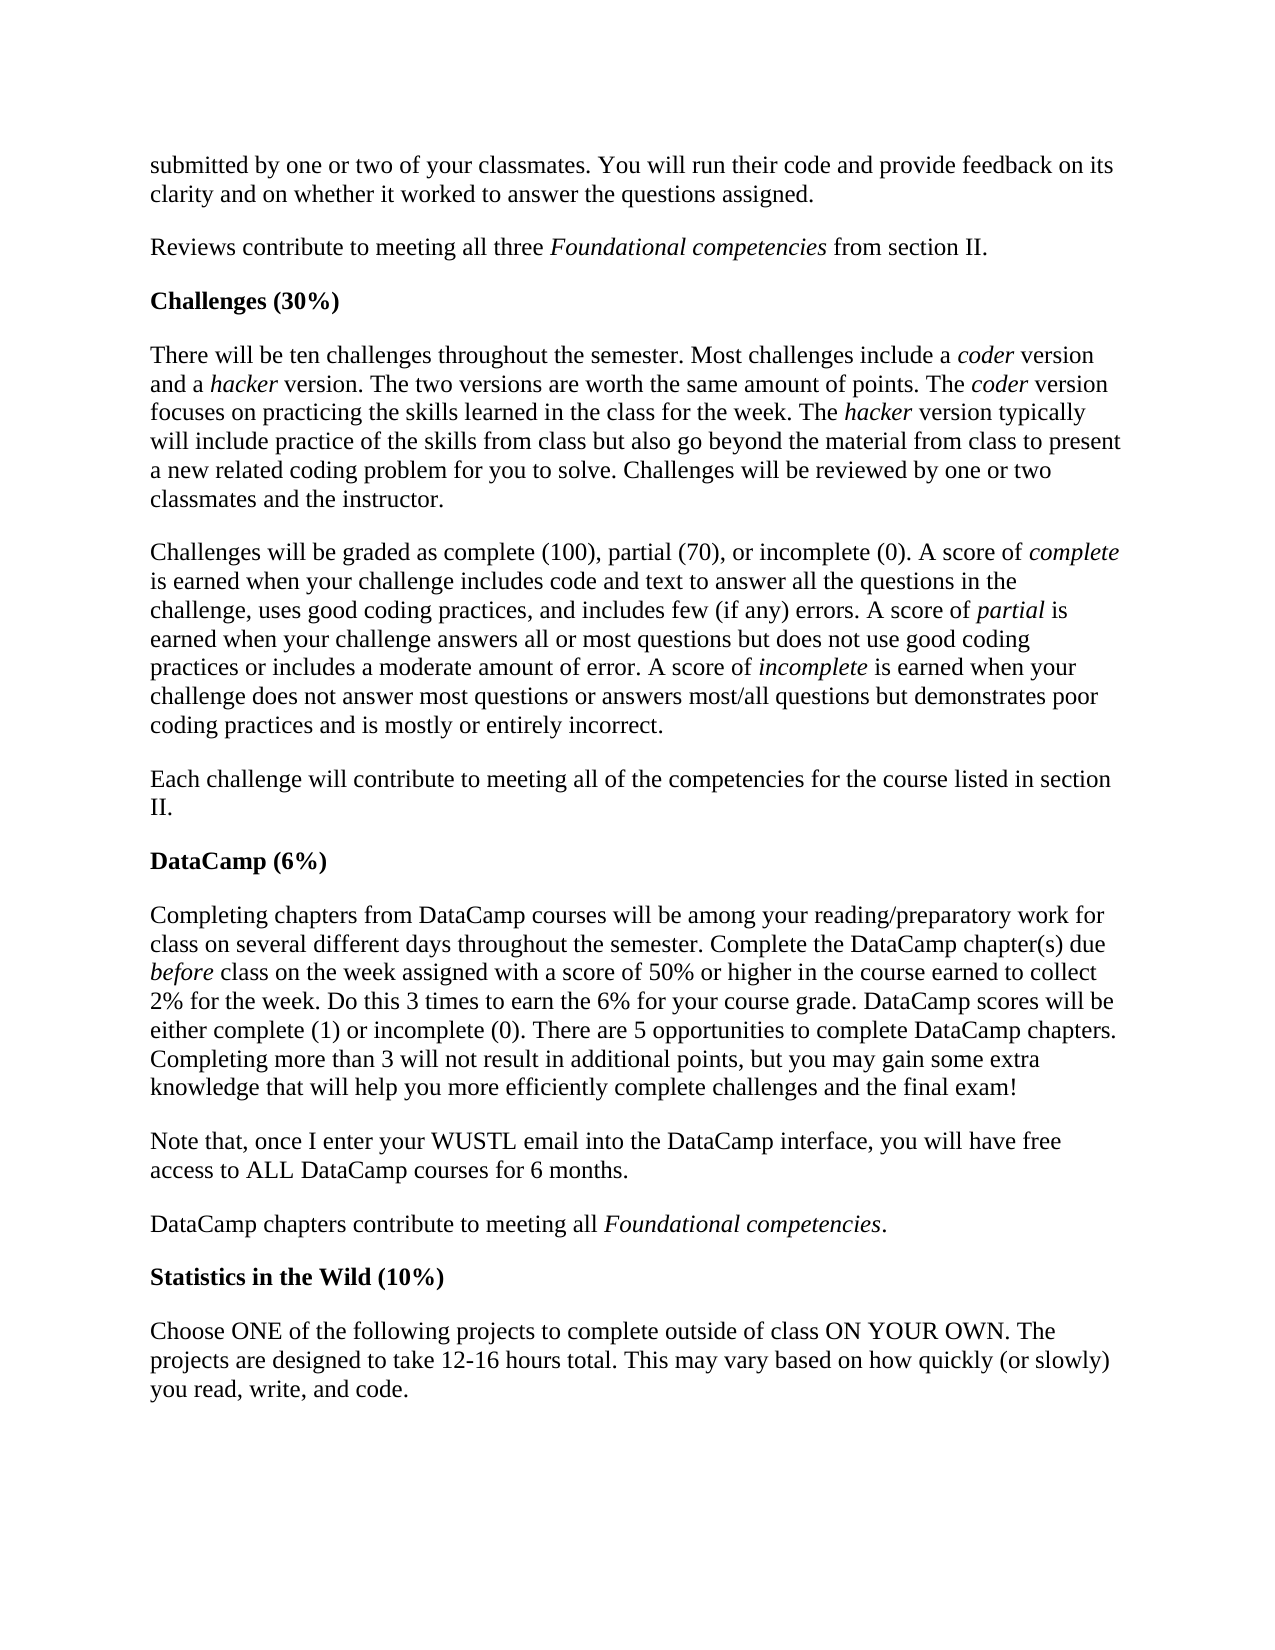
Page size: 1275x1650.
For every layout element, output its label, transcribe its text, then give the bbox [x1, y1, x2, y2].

text Note that, once I enter your WUSTL email into the DataCamp interface, you will have free access to ALL DataCamp courses for 6 months. [150, 1126, 1125, 1184]
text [150, 150, 1125, 207]
text Reviews contribute to meeting all three Foundational competencies from section II. [150, 232, 1125, 261]
text There will be ten challenges throughout the semester. Most challenges include a coder version and a hacker version. The two versions are worth the same amount of points. The coder version focuses on practicing the skills learned in the class for the week. The hacker version typically will include practice of the skills from class but also go beyond the material from class to present a new related coding problem for you to solve. Challenges will be reviewed by one or two classmates and the instructor. [150, 340, 1125, 512]
text Choose ONE of the following projects to complete outside of class ON YOUR OWN. The projects are designed to take 12-16 hours total. This may vary based on how quickly (or slowly) you read, write, and code. [150, 1316, 1125, 1402]
text Challenges will be graded as complete (100), partial (70), or incomplete (0). A score of complete is earned when your challenge includes code and text to answer all the questions in the challenge, uses good coding practices, and includes few (if any) errors. A score of partial is earned when your challenge answers all or most questions but does not use good coding practices or includes a moderate amount of error. A score of incomplete is earned when your challenge does not answer most questions or answers most/all questions but demonstrates poor coding practices and is mostly or entirely incorrect. [150, 537, 1125, 739]
text Statistics in the Wild (10%) [150, 1262, 1125, 1291]
text Challenges (30%) [150, 286, 1125, 315]
text Completing chapters from DataCamp courses will be among your reading/preparatory work for class on several different days throughout the semester. Complete the DataCamp chapter(s) due before class on the week assigned with a score of 50% or higher in the course earned to collect 2% for the week. Do this 3 times to earn the 6% for your course grade. DataCamp scores will be either complete (1) or incomplete (0). There are 5 opportunities to complete DataCamp chapters. Completing more than 3 will not result in additional points, but you may gain some extra knowledge that will help you more efficiently complete challenges and the final exam! [150, 900, 1125, 1101]
text Each challenge will contribute to meeting all of the competencies for the course listed in section II. [150, 764, 1125, 821]
text DataCamp (6%) [150, 846, 1125, 875]
text DataCamp chapters contribute to meeting all Foundational competencies. [150, 1209, 1125, 1237]
